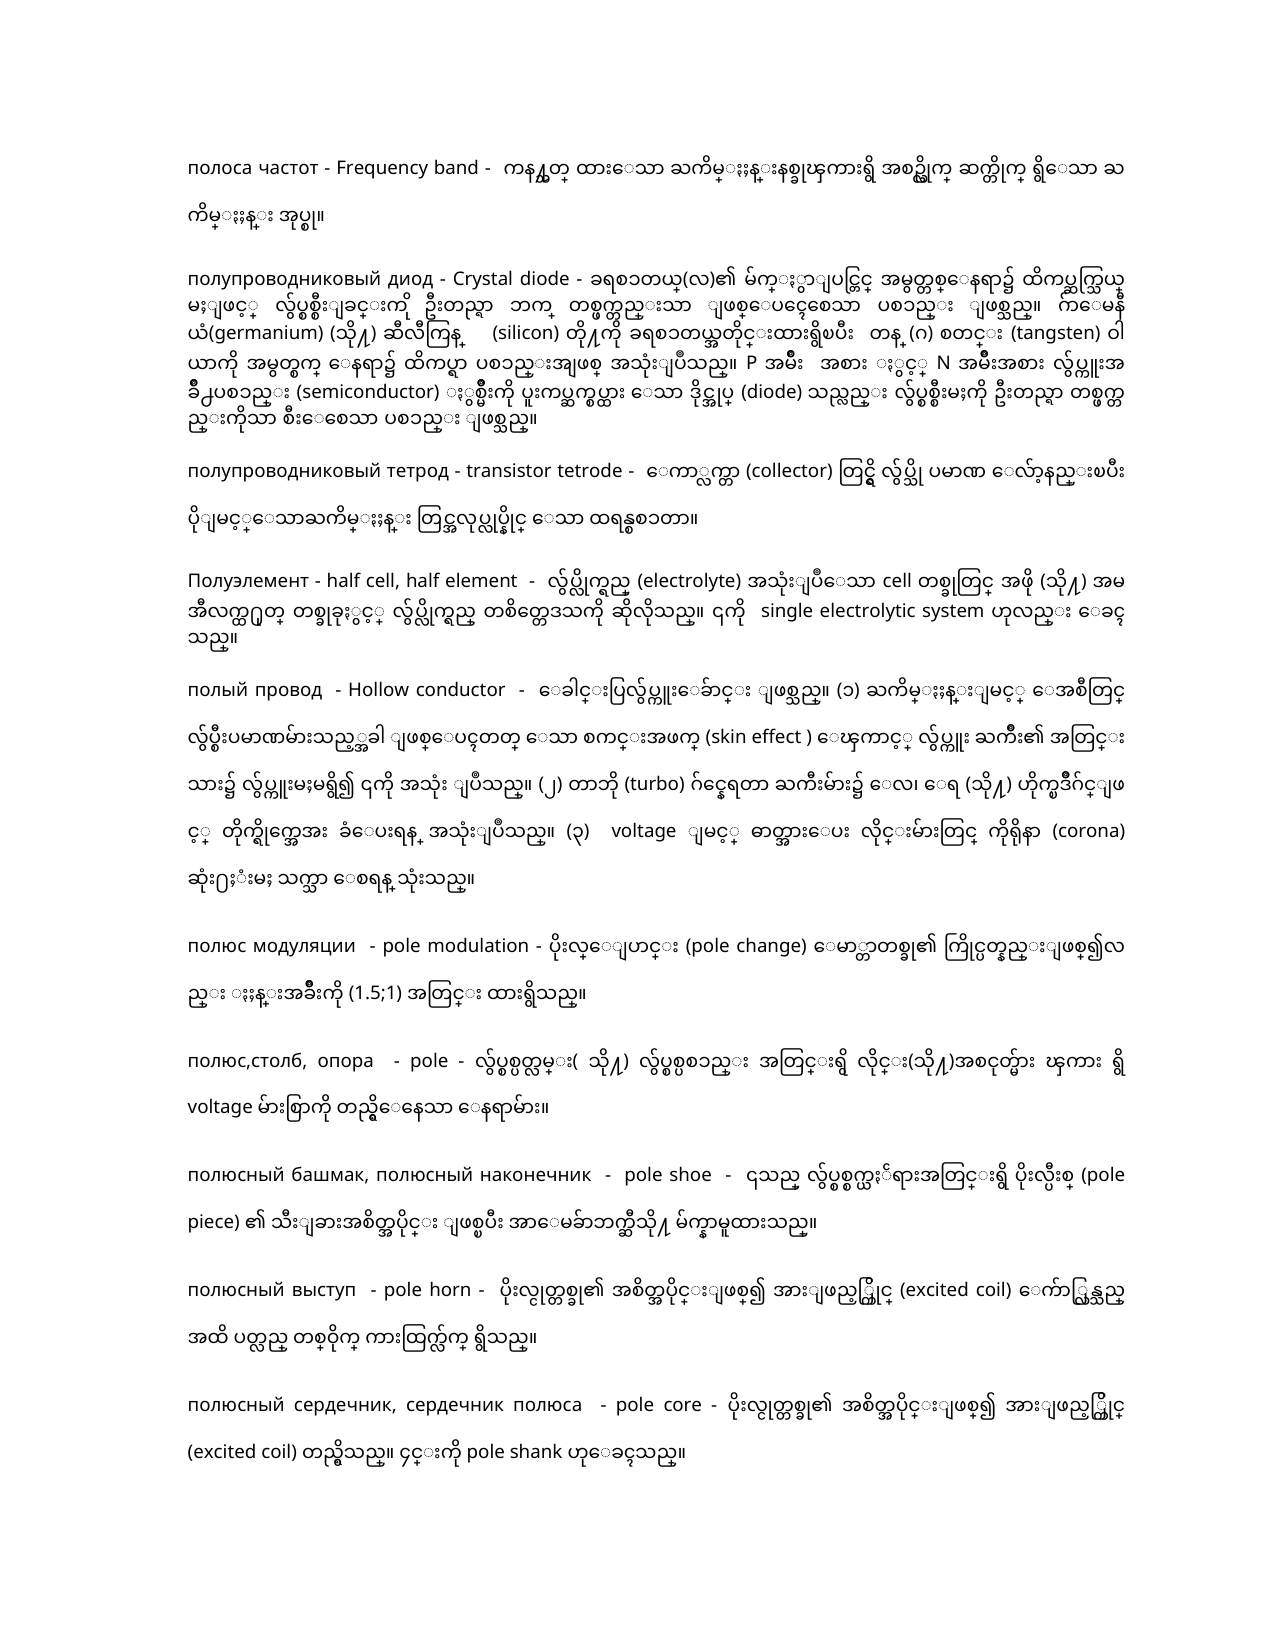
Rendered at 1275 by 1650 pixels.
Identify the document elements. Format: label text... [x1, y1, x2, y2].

text Полуэлемент - half cell, half element - လ်ွပ္လိုက္ရည္ (electrolyte) အသုံးျပဳေသာ cell တစ္ခုတြင္ အဖို (သို႔) အမ အီလက္ထ႐ုတ္ တစ္ခုခုႏွင့္ လ်ွပ္လိုက္ရည္ တစိတ္တေဒသကို ဆိုလိုသည္။ ၎ကို single electrolytic system ဟုလည္း ေခၚသည္။ [187, 568, 1125, 648]
text полюсный сердечник, сердечник полюса - pole core - ပိုးလ္ငုတ္တစ္ခု၏ အစိတ္အပိုင္းျဖစ္၍ အားျဖည့္ကြိုင္ (excited coil) တည္ရွိသည္။ ၄င္းကို pole shank ဟုေခၚသည္။ [187, 1387, 1125, 1474]
text полупроводниковый диод - Crystal diode - ခရစၥတယ္(လ)၏ မ်က္ႏွာျပင္တြင္ အမွတ္တစ္ေနရာ၌ ထိကပ္ဆက္သြယ္မႈျဖင့္ လ်ွပ္စစ္စီးျခင္းကို ဦးတည္ရာ ဘက္ တစ္ဖက္တည္းသာ ျဖစ္ေပၚေစေသာ ပစၥည္း ျဖစ္သည္။ ဂ်ာေမနီယံ(germanium) (သို႔) ဆီလီကြန္ (silicon) တို႔ကို ခရစၥတယ္အတိုင္းထားရွိၿပီး တန္ (ဂ) စတင္း (tangsten) ဝါယာကို အမွတ္စက္ ေနရာ၌ ထိကပ္ရာ ပစၥည္းအျဖစ္ အသုံးျပဳသည္။ P အမ်ိဳး အစား ႏွင့္ N အမ်ိဳးအစား လ်ွပ္ကူးအခ်ိဳ႕ပစၥည္း (semiconductor) ႏွစ္မ်ိဳးကို ပူးကပ္ဆက္စပ္ထား ေသာ ဒိုင္အုပ္ (diode) သည္လည္း လ်ွပ္စစ္စီးမႈကို ဦးတည္ရာ တစ္ဖက္တည္းကိုသာ စီးေစေသာ ပစၥည္း ျဖစ္သည္။ [187, 265, 1125, 429]
text полюс,столб, опора - pole - လ်ွပ္စစ္ပတ္လမ္း( သို႔) လ်ွပ္စစ္ပစၥည္း အတြင္းရွိ လိုင္း(သို႔)အစငုတ္မ်ား ၾကား ရွိ voltage မ်ားစြာကို တည္ရွိေနေသာ ေနရာမ်ား။ [187, 1042, 1125, 1130]
text полюс модуляции - pole modulation - ပိုးလ္ေျပာင္း (pole change) ေမာ္တာတစ္ခု၏ ကြိုင္ပတ္နည္းျဖစ္၍လည္း ႏႈန္းအခ်ိဳးကို (1.5;1) အတြင္း ထားရွိသည္။ [187, 927, 1125, 1015]
text полупроводниковый тетрод - transistor tetrode - ေကာ္လက္တာ (collector) တြင္ရွိ လ်ွပ္သို ပမာဏ ေလ်ာ့နည္းၿပီး ပိုျမင့္ေသာႀကိမ္ႏႈန္း တြင္အလုပ္လုပ္နိုင္ ေသာ ထရန္စစၥတာ။ [187, 453, 1125, 541]
text полюсный башмак, полюсный наконечник - pole shoe - ၎သည္ လ်ွပ္စစ္စက္ယႏၲရားအတြင္းရွိ ပိုးလ္ပီးစ္ (pole piece) ၏ သီးျခားအစိတ္အပိုင္း ျဖစ္ၿပီး အာေမခ်ာဘက္ဆီသို႔ မ်က္နာမူထားသည္။ [187, 1157, 1125, 1245]
text полый провод - Hollow conductor - ေခါင္းပြလ်ွပ္ကူးေခ်ာင္း ျဖစ္သည္။ (၁) ႀကိမ္ႏႈန္းျမင့္ ေအစီတြင္ လ်ွပ္စီးပမာဏမ်ားသည့္အခါ ျဖစ္ေပၚတတ္ ေသာ စကင္းအဖက္ (skin effect ) ေၾကာင့္ လ်ွပ္ကူး ႀကိဳး၏ အတြင္းသား၌ လ်ွပ္ကူးမႈမရွိ၍ ၎ကို အသုံး ျပဳသည္။ (၂) တာဘို (turbo) ဂ်င္နေရတာ ႀကီးမ်ား၌ ေလ၊ ေရ (သို႔) ဟိုက္ၿဒိဳဂ်င္ျဖင့္ တိုက္ရိုက္အေအး ခံေပးရန္ အသုံးျပဳသည္။ (၃) voltage ျမင့္ ဓာတ္အားေပး လိုင္းမ်ားတြင္ ကိုရိုနာ (corona) ဆုံး႐ႈံးမႈ သက္သာ ေစရန္ သုံးသည္။ [187, 672, 1125, 901]
text полоса частот - Frequency band - ကန႔္သတ္ ထားေသာ ႀကိမ္ႏႈန္းနစ္ခုၾကားရွိ အစဥ္လိုက္ ဆက္တိုက္ ရွိေသာ ႀကိမ္ႏႈန္း အုပ္စု။ [187, 150, 1125, 238]
text полюсный выступ - pole horn - ပိုးလ္ငုတ္တစ္ခု၏ အစိတ္အပိုင္းျဖစ္၍ အားျဖည့္ကြိုင္ (excited coil) ေက်ာ္လြန္သည္ အထိ ပတ္လည္ တစ္ဝိုက္ ကားထြက္လ်က္ ရွိသည္။ [187, 1272, 1125, 1360]
